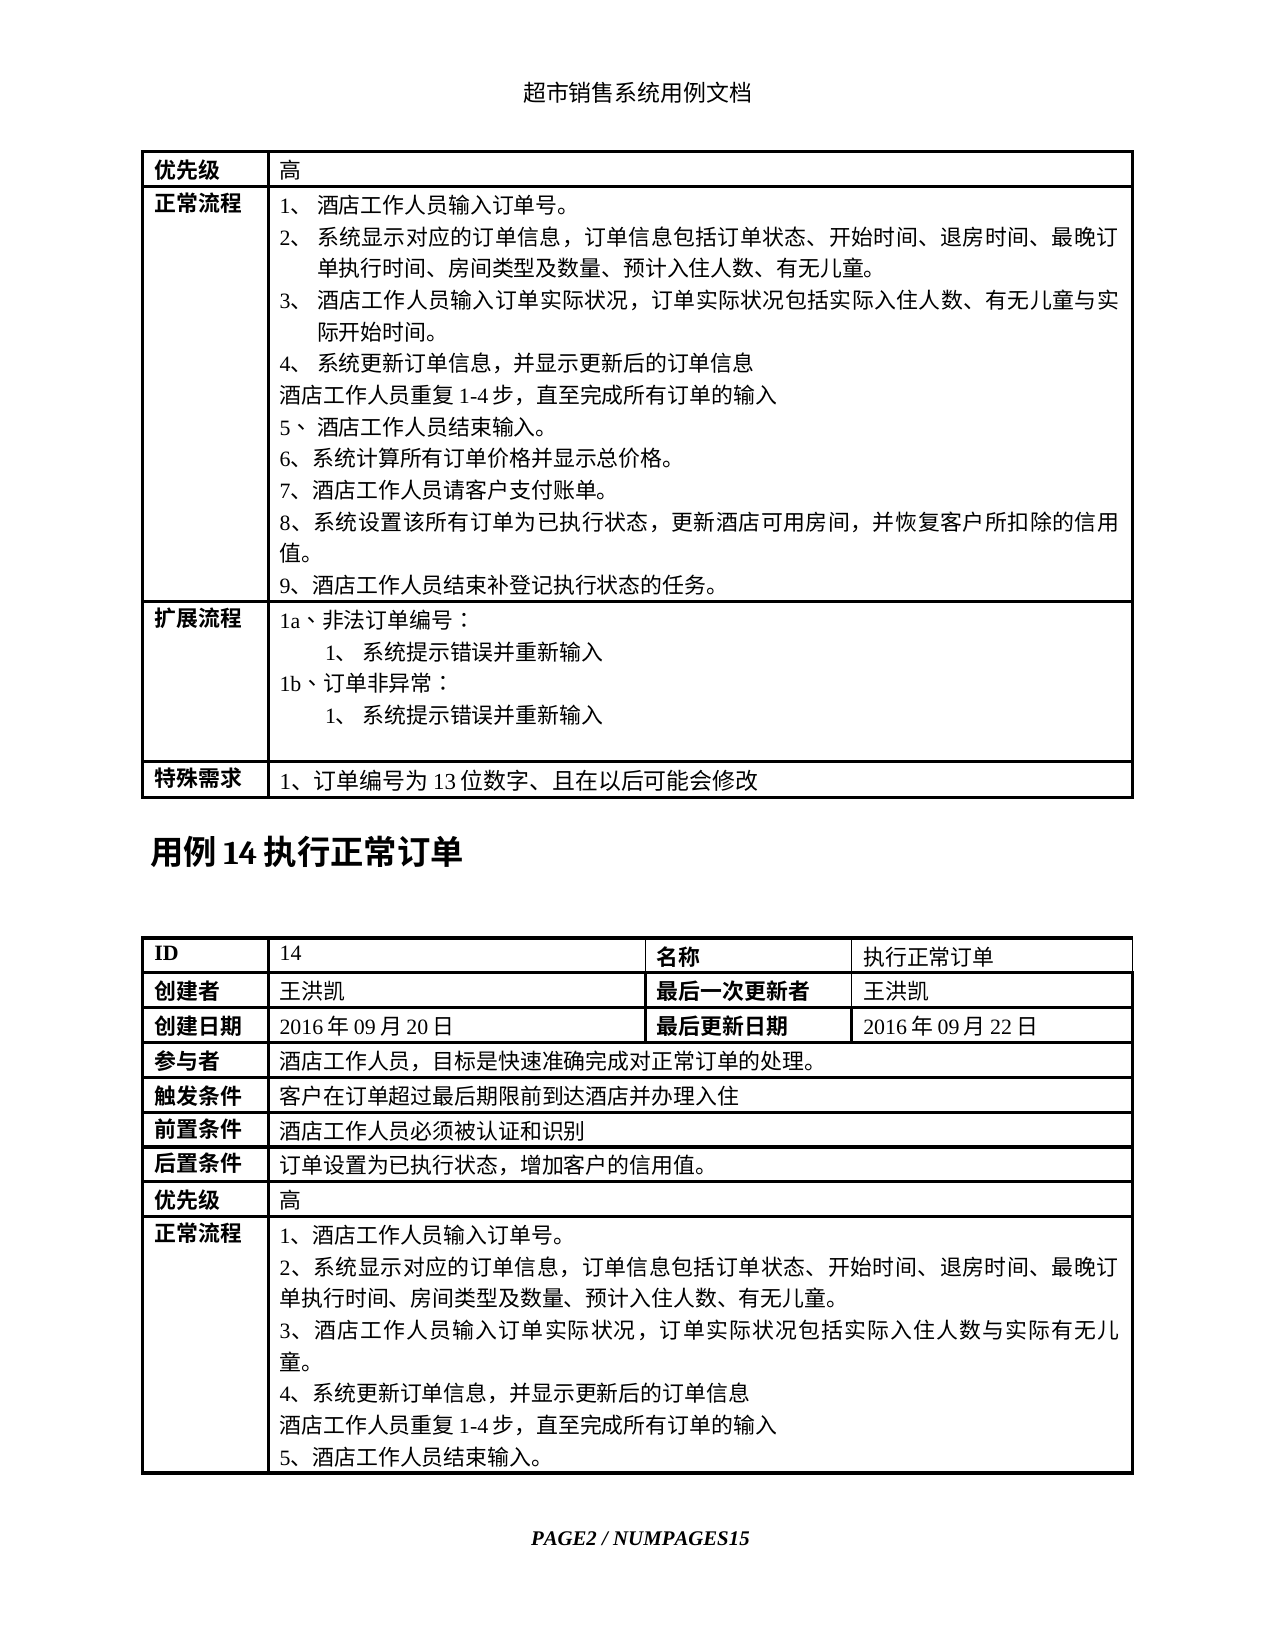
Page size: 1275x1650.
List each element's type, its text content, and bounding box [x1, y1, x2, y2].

table_cell 正常流程 [144, 188, 267, 600]
table_cell 创建日期 [144, 1009, 267, 1041]
table_cell 客户在订单超过最后期限前到达酒店并办理入住 [270, 1079, 1131, 1111]
subtitle 用例14执行正常订单 [150, 826, 1125, 874]
table_cell 优先级 [144, 1183, 267, 1215]
table_cell 触发条件 [144, 1079, 267, 1111]
table_cell 王洪凯 [852, 974, 1131, 1006]
table_cell 高 [270, 1183, 1131, 1215]
table_header ID [144, 940, 267, 971]
table_cell 正常流程 [144, 1218, 267, 1471]
table_cell 酒店工作人员，目标是快速准确完成对正常订单的处理。 [270, 1044, 1131, 1076]
table_cell 前置条件 [144, 1114, 267, 1145]
table_header 名称 [646, 940, 851, 971]
table_cell 2016年09月20日 [270, 1009, 644, 1041]
table_cell 优先级 [144, 153, 267, 185]
table_cell 订单设置为已执行状态，增加客户的信用值。 [270, 1149, 1131, 1180]
table_cell 参与者 [144, 1044, 267, 1076]
table_cell 扩展流程 [144, 603, 267, 759]
table_cell 王洪凯 [270, 974, 644, 1006]
table_cell 最后更新日期 [647, 1009, 850, 1041]
table_cell 特殊需求 [144, 763, 267, 796]
table_cell 后置条件 [144, 1149, 267, 1180]
table_header 执行正常订单 [852, 940, 1132, 971]
table_cell 1a、非法订单编号： 系统提示错误并重新输入 1b、订单非异常： 系统提示错误并重新输入 [270, 603, 1131, 759]
table_cell 最后一次更新者 [647, 974, 851, 1006]
table_header 14 [270, 940, 645, 971]
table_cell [270, 1218, 1131, 1471]
table_cell 酒店工作人员输入订单号。 系统显示对应的订单信息，订单信息包括订单状态、开始时间、退房时间、最晚订单执行时间、房间类型及数量、预计入住人数、有无儿童。 酒店工作人员输入订单实际状况，订单实际状况包括实际入住人数、有无儿童与实际开始时间。 系统更新订单信息，并显示更新后的订单信息 酒店工作人员重复1-4步，直至完成所有订单的输入 酒店工作人员结束输入。 6、系统计算所有订单价格并显示总价格。 7、酒店工作人员请客户支付账单。 8、系统设置该所有订单为已执行状态，更新酒店可用房间，并恢复客户所扣除的信用值。 9、酒店工作人员结束补登记执行状态的任务。 [270, 188, 1131, 600]
table_cell 高 [270, 153, 1131, 185]
table_cell 订单编号为13位数字、且在以后可能会修改 [270, 763, 1131, 796]
table_cell 酒店工作人员必须被认证和识别 [270, 1114, 1131, 1145]
table_cell 创建者 [144, 974, 267, 1006]
table_cell 2016年09月22日 [853, 1009, 1131, 1041]
